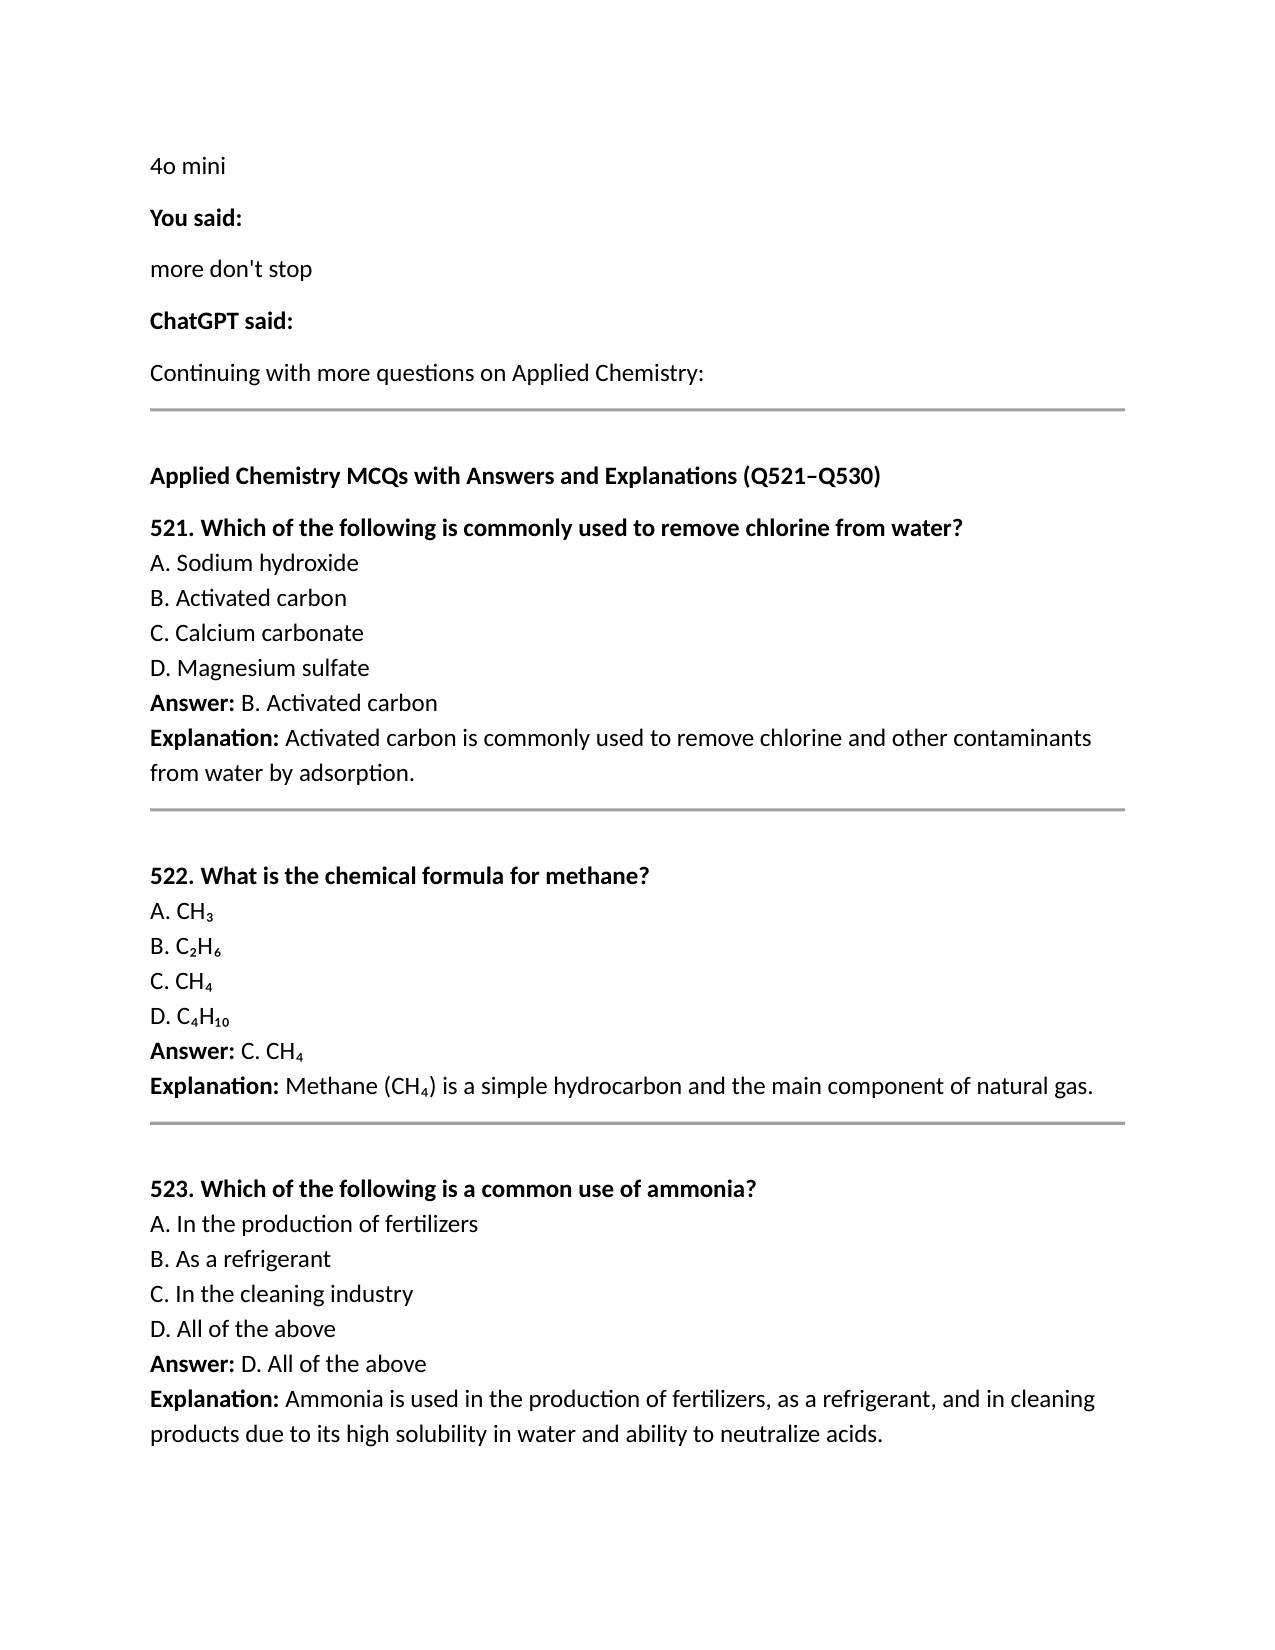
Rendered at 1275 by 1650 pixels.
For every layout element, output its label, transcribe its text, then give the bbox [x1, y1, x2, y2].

text 4o mini [150, 150, 1125, 181]
text 523. Which of the following is a common use of ammonia? A. In the production of fertilizers B. As a refrigerant C. In the cleaning industry D. All of the above Answer: D. All of the above Explanation: Ammonia is used in the production of fertilizers, as a refrigerant, and in cleaning products due to its high solubility in water and ability to neutralize acids. [150, 1173, 1125, 1449]
text Applied Chemistry MCQs with Answers and Explanations (Q521–Q530) [150, 460, 1125, 491]
text more don't stop [150, 253, 1125, 284]
text ChatGPT said: [150, 305, 1125, 336]
text 521. Which of the following is commonly used to remove chlorine from water? A. Sodium hydroxide B. Activated carbon C. Calcium carbonate D. Magnesium sulfate Answer: B. Activated carbon Explanation: Activated carbon is commonly used to remove chlorine and other contaminants from water by adsorption. [150, 512, 1125, 787]
text Continuing with more questions on Applied Chemistry: [150, 357, 1125, 387]
text You said: [150, 202, 1125, 232]
text 522. What is the chemical formula for methane? A. CH₃ B. C₂H₆ C. CH₄ D. C₄H₁₀ Answer: C. CH₄ Explanation: Methane (CH₄) is a simple hydrocarbon and the main component of natural gas. [150, 860, 1125, 1101]
